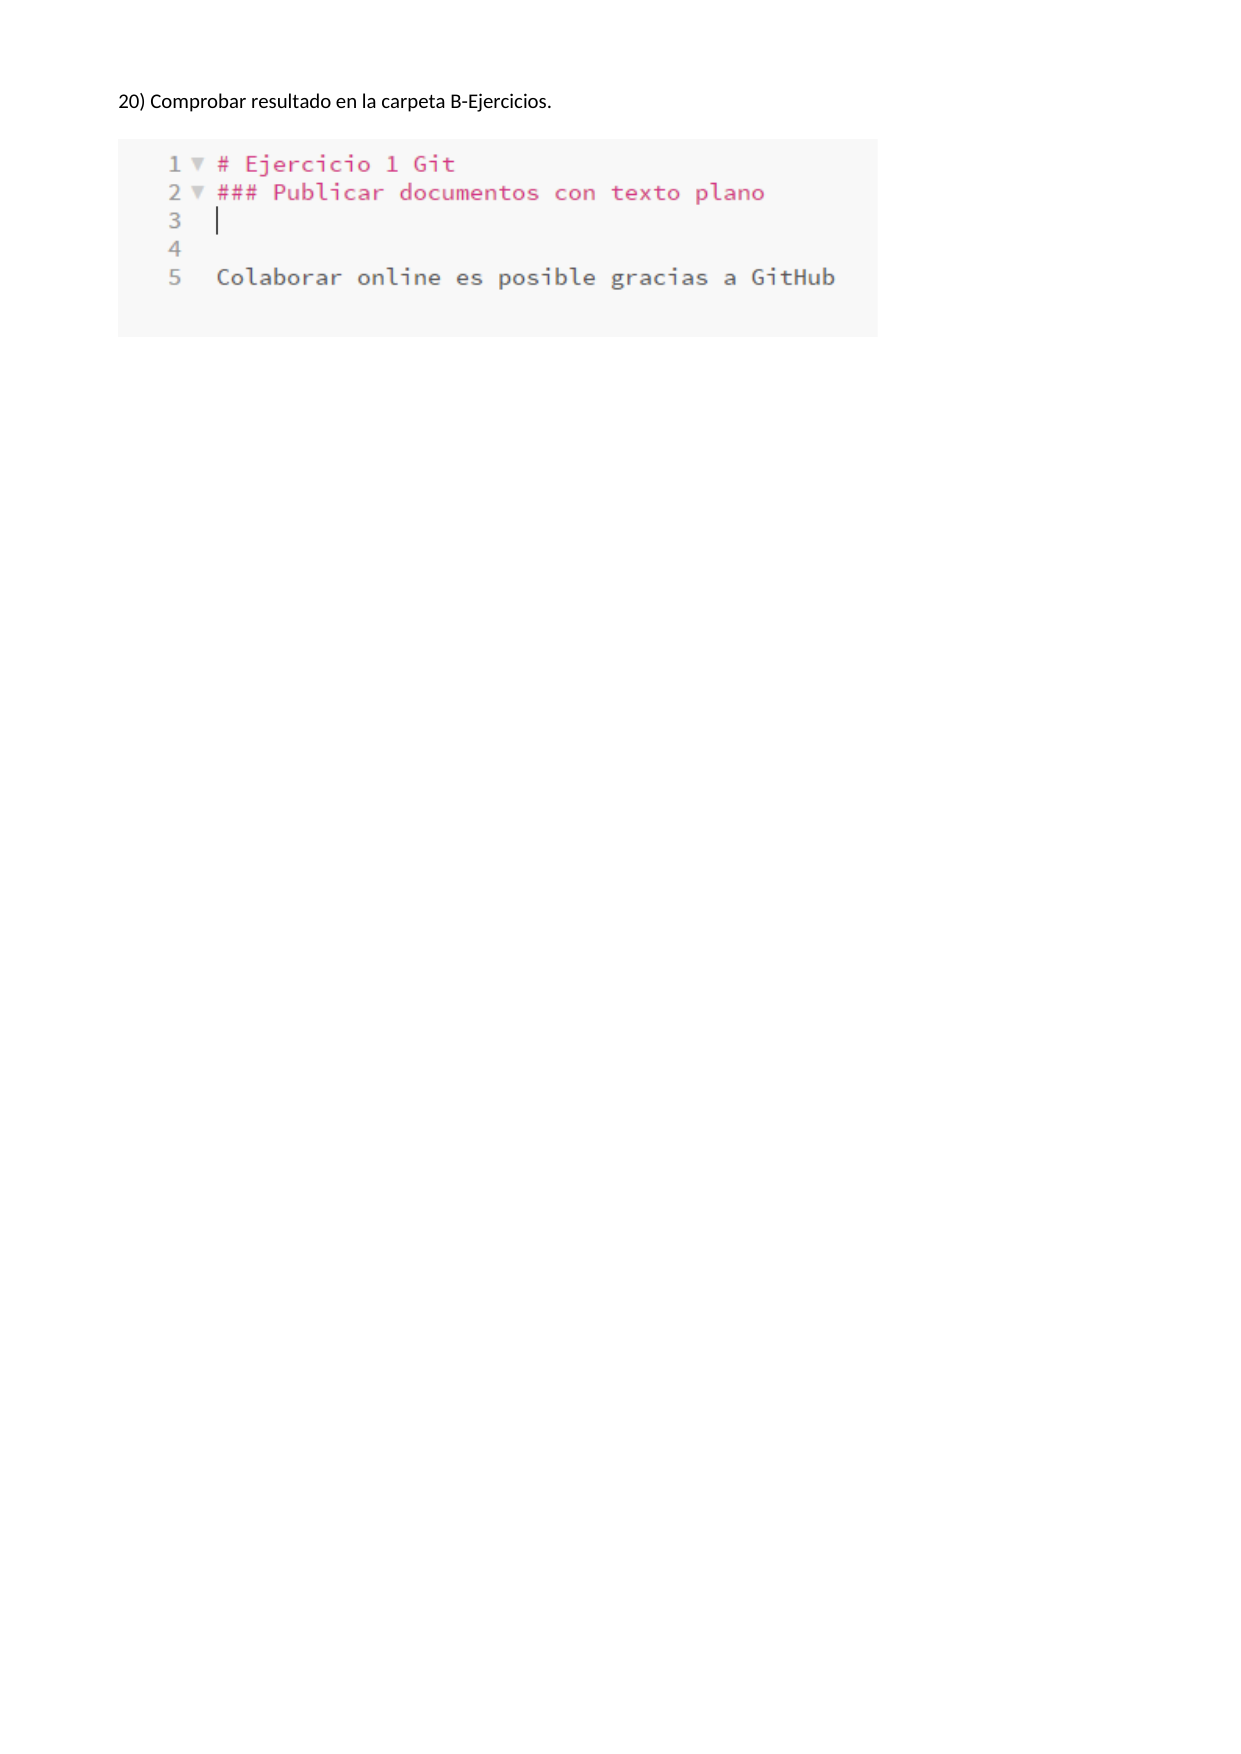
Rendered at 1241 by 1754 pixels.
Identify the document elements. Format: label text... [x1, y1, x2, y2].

picture [118, 139, 878, 337]
